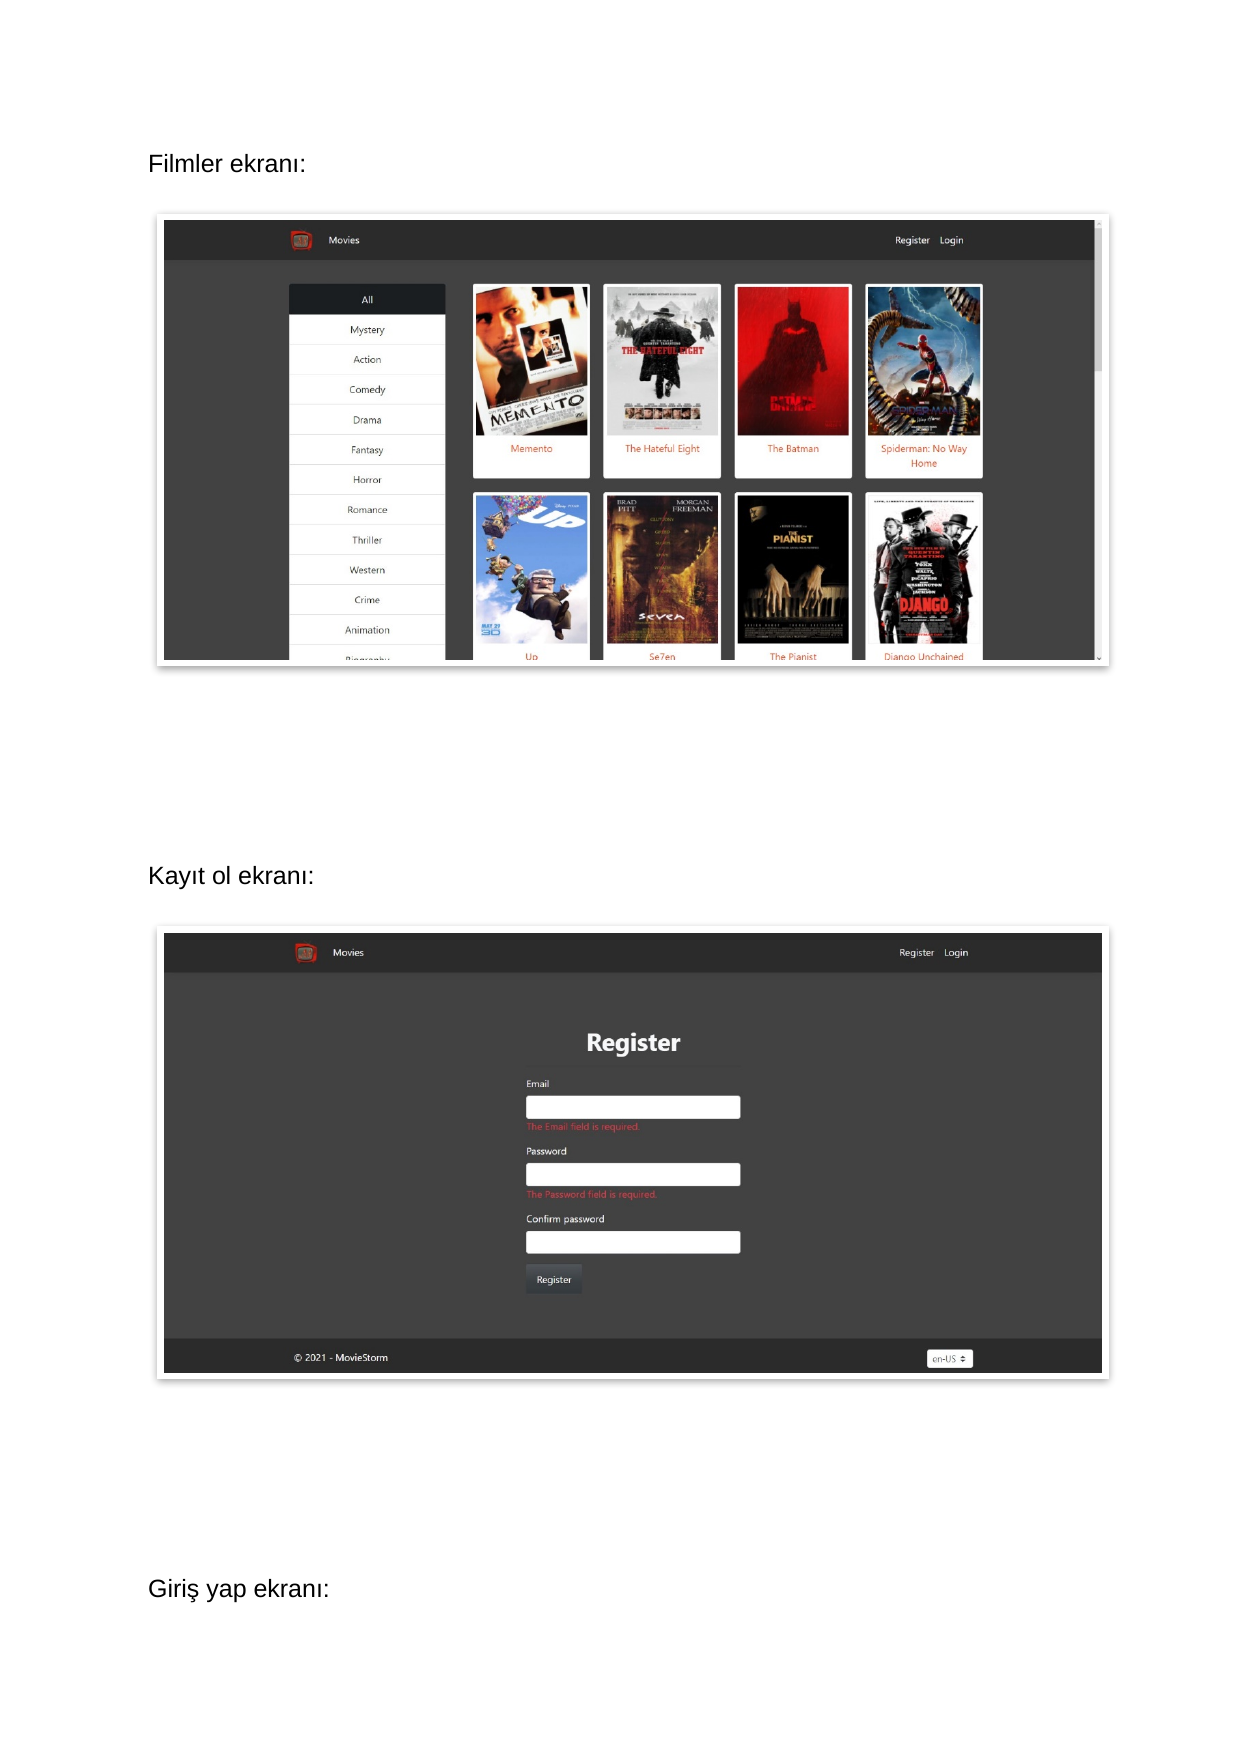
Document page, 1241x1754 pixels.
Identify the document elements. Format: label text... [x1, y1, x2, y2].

picture [164, 933, 1102, 1373]
text Giriş yap ekranı: [148, 1573, 1042, 1602]
picture [164, 220, 1102, 660]
text Filmler ekranı: [148, 148, 1042, 177]
text Kayıt ol ekranı: [148, 861, 1042, 890]
